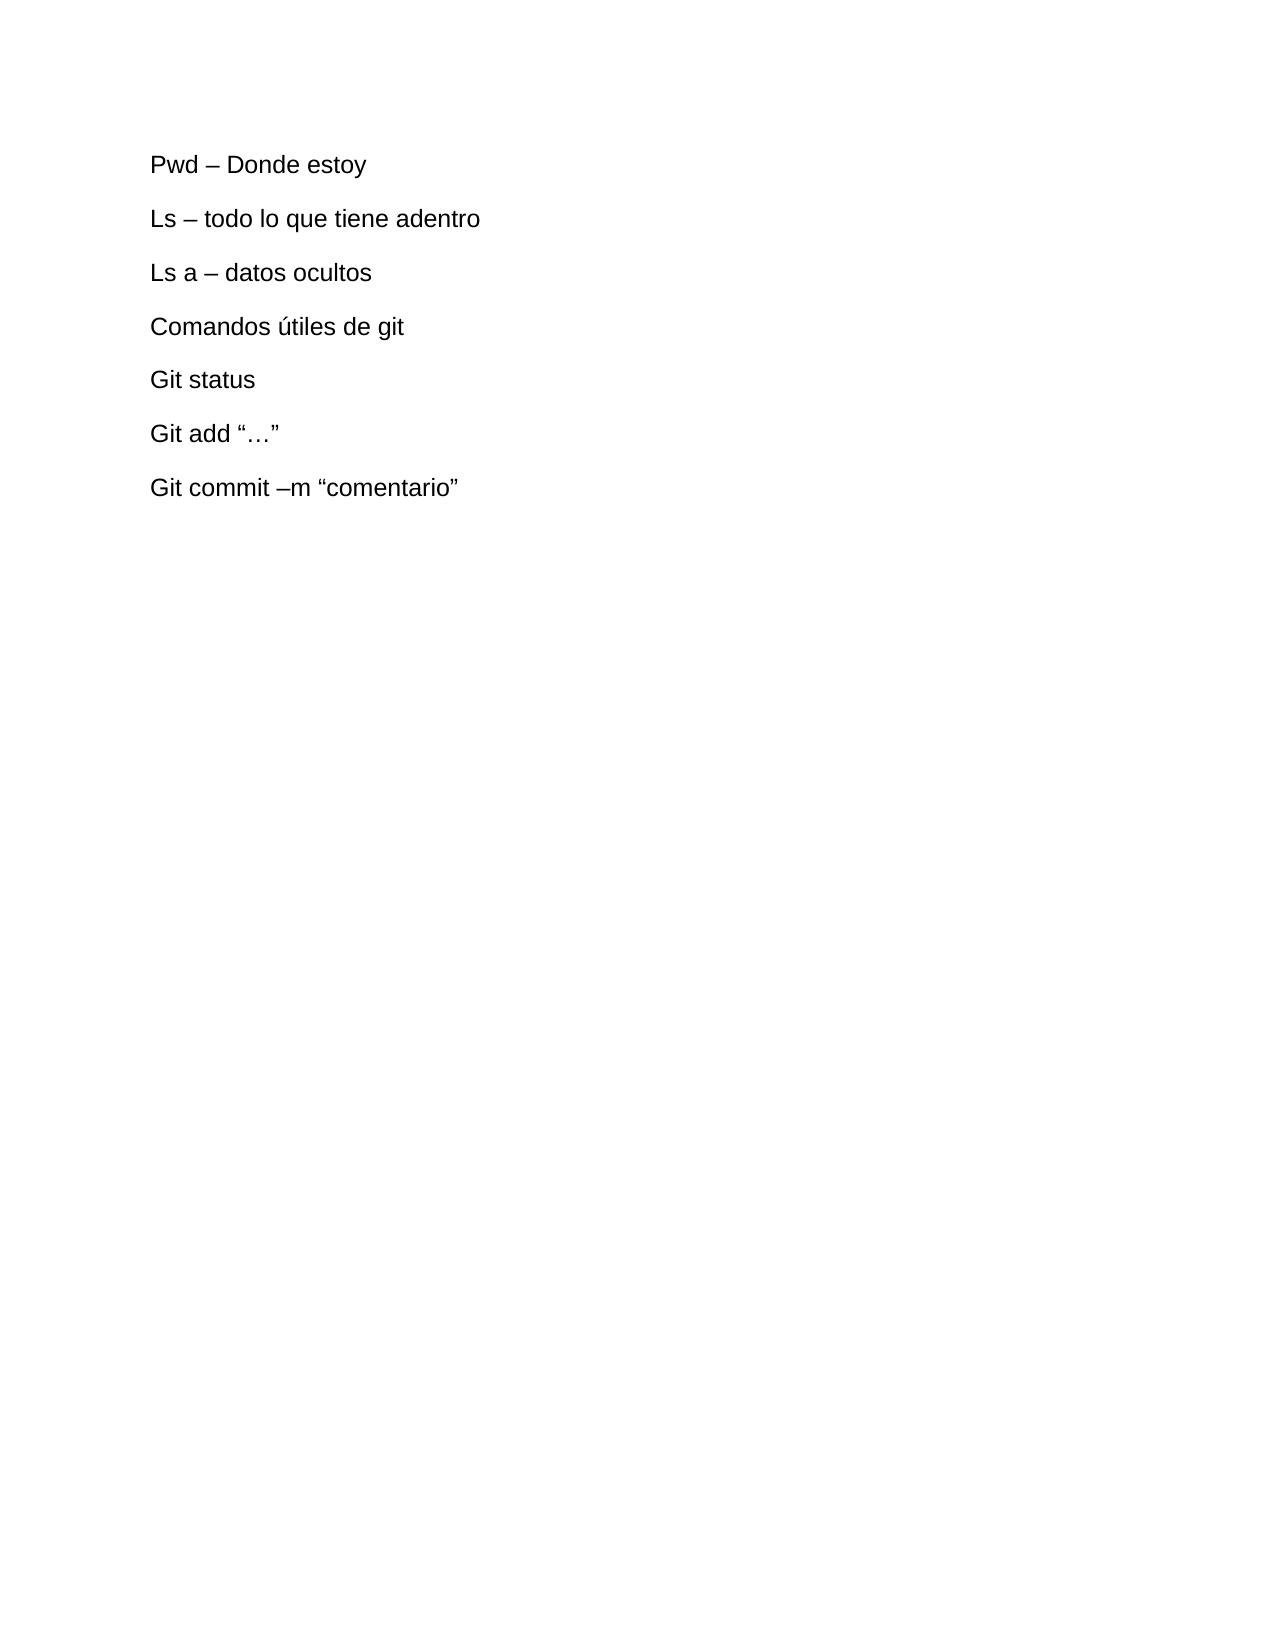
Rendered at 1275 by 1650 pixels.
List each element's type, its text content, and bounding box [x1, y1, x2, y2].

text Git add “…” [150, 419, 1125, 448]
text Comandos útiles de git [150, 312, 1125, 340]
text Git status [150, 365, 1125, 394]
text Git commit –m “comentario” [150, 473, 1125, 502]
text Ls a – datos ocultos [150, 258, 1125, 286]
text Ls – todo lo que tiene adentro [150, 204, 1125, 233]
text Pwd – Donde estoy [150, 150, 1125, 179]
